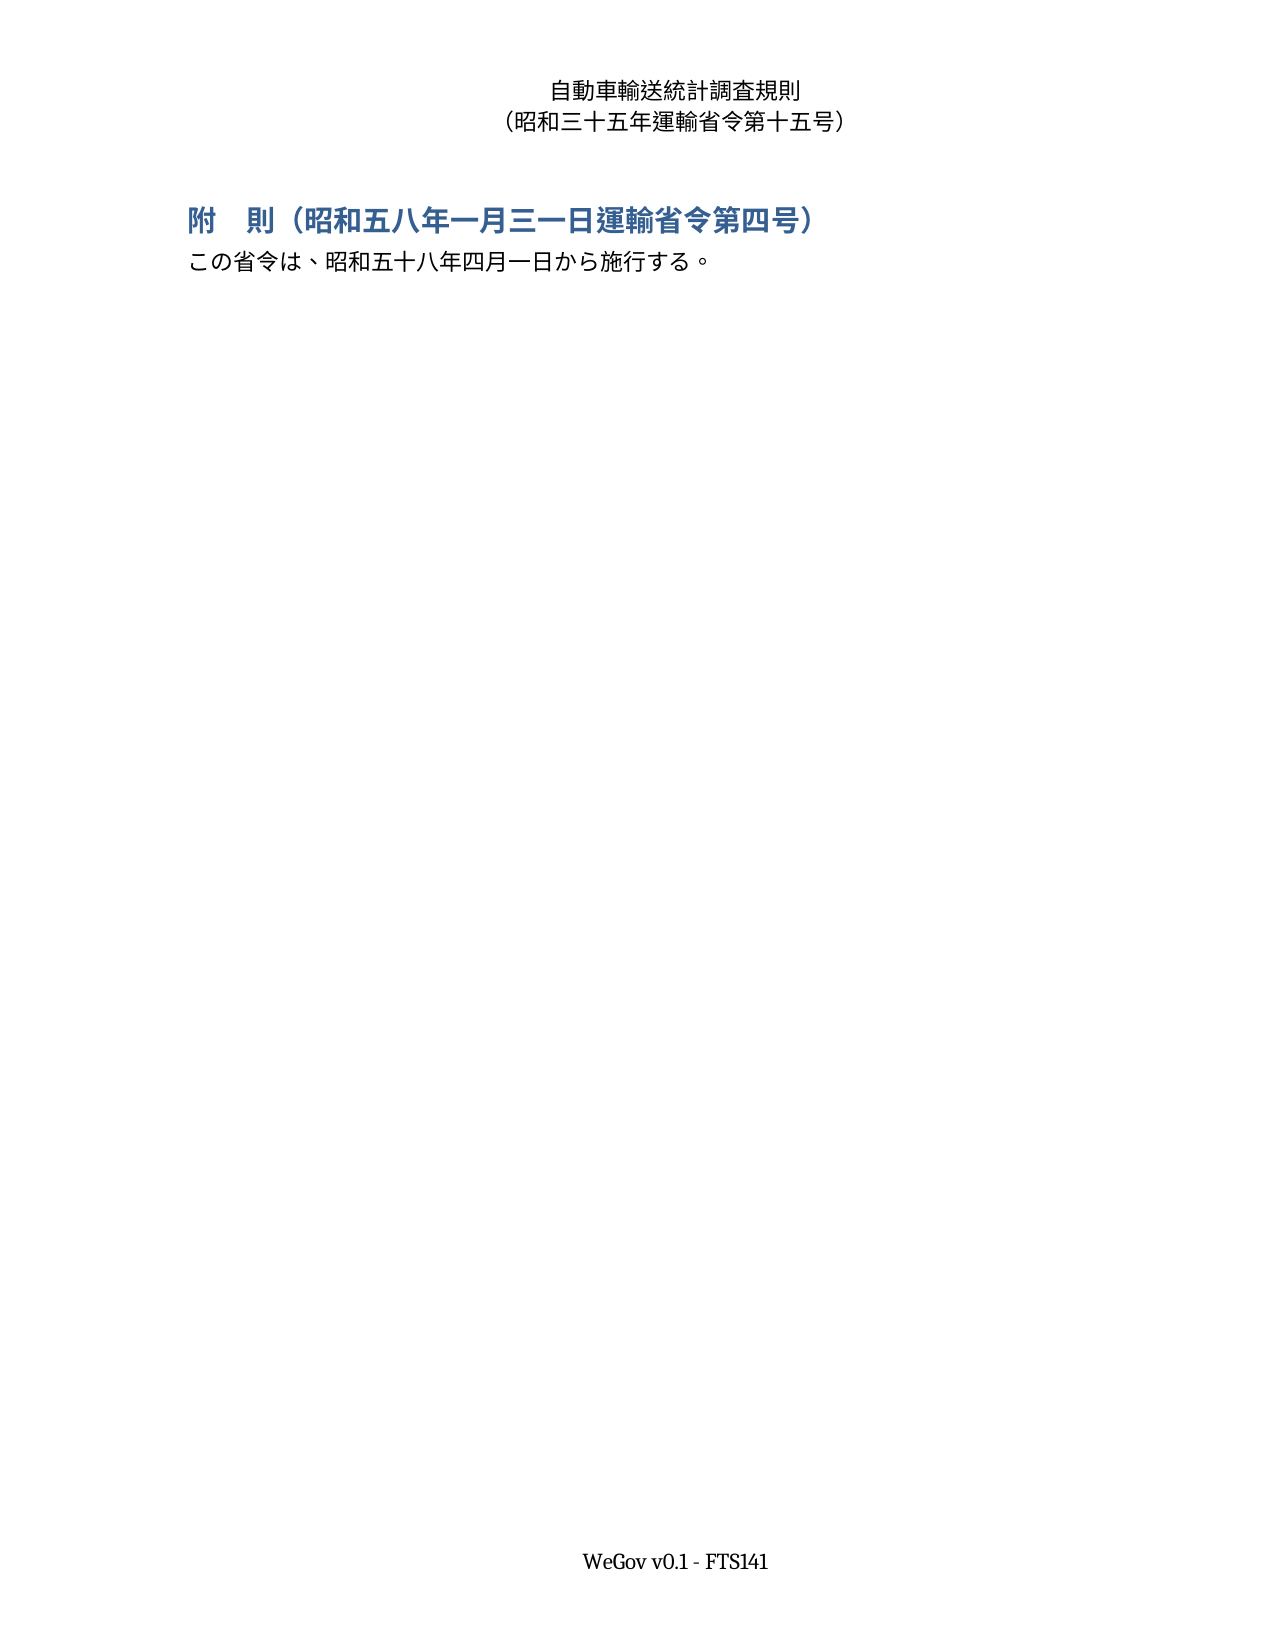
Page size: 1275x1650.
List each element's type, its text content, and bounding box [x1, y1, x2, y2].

text この省令は、昭和五十八年四月一日から施行する。 [187, 246, 1087, 277]
subtitle 附 則（昭和五八年一月三一日運輸省令第四号） [187, 200, 1087, 240]
